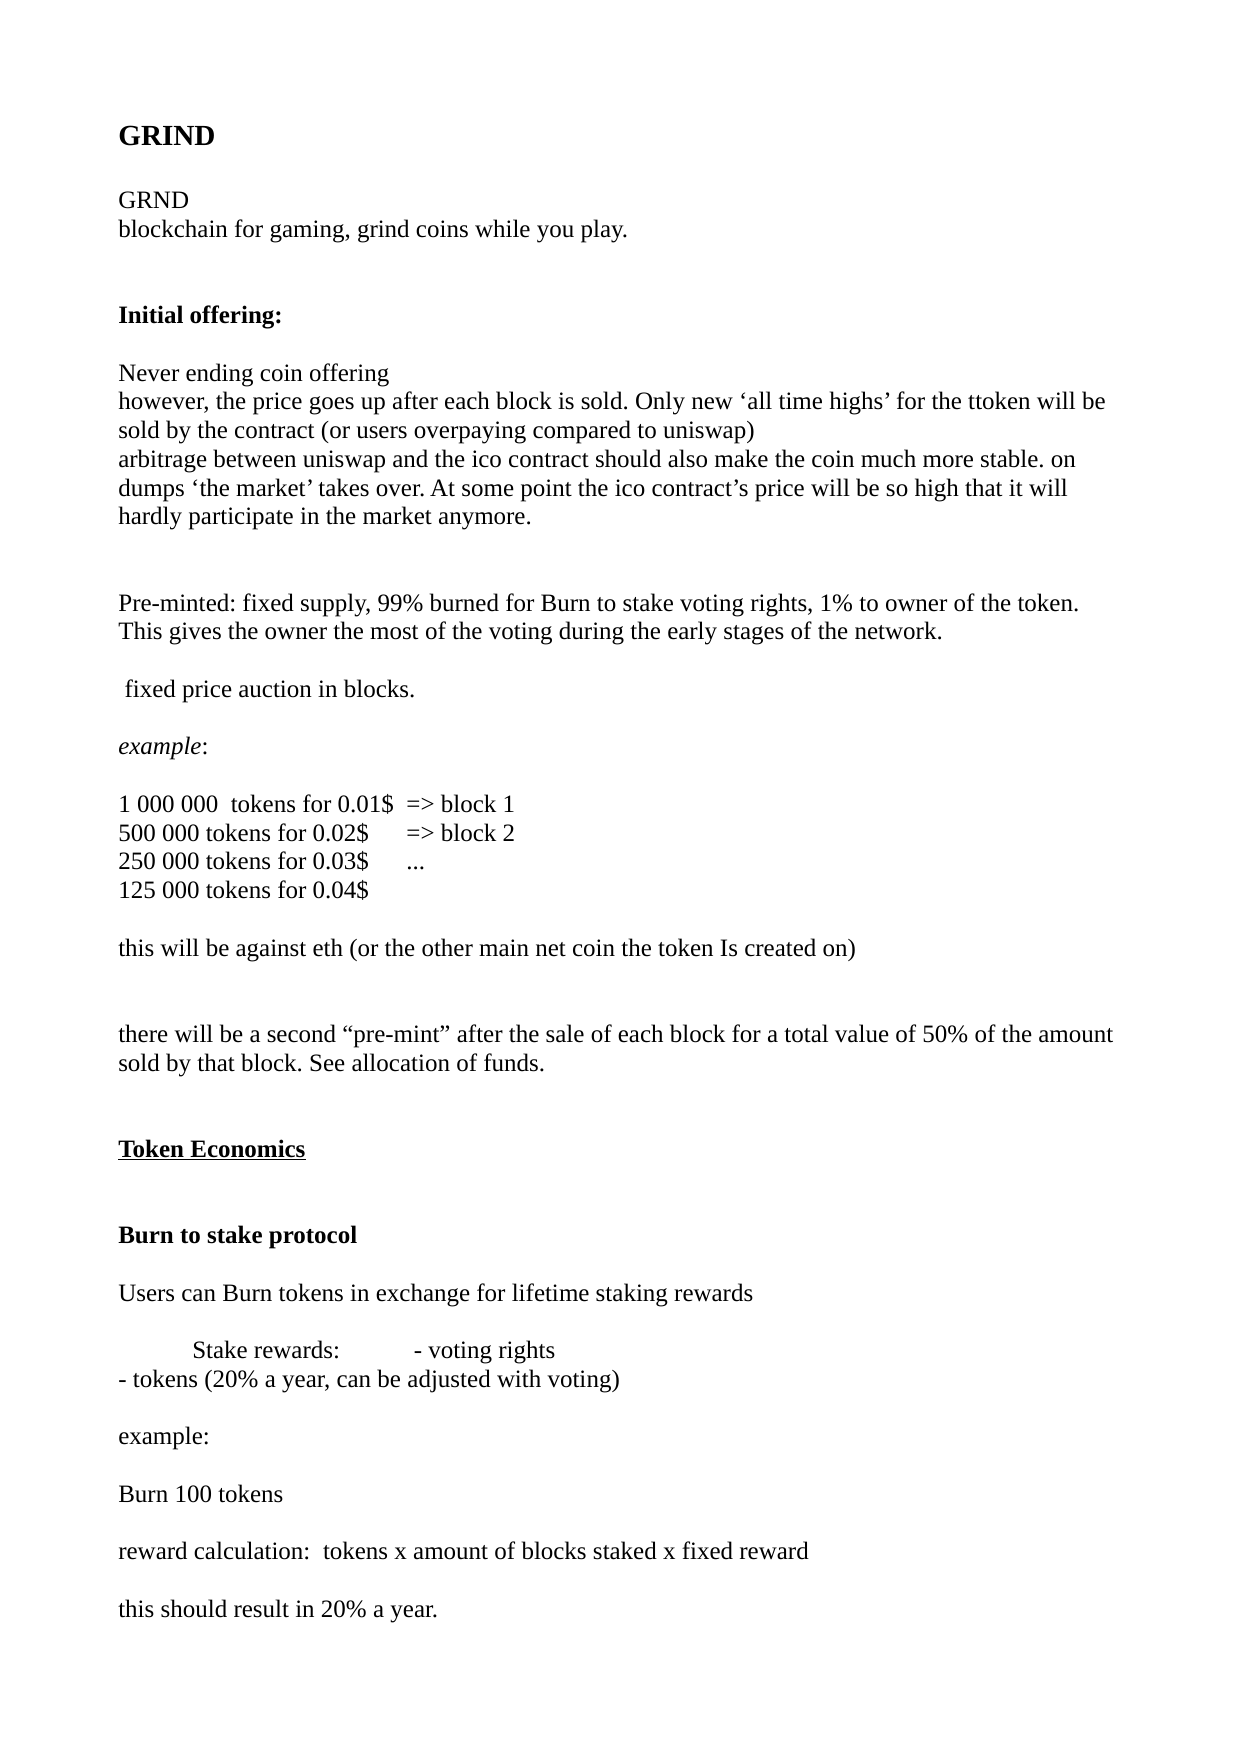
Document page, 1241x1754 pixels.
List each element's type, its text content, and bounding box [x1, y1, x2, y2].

text Initial offering: [118, 300, 1122, 329]
text 125 000 tokens for 0.04$ [118, 875, 1122, 904]
text Pre-minted: fixed supply, 99% burned for Burn to stake voting rights, 1% to owner of the token. [118, 588, 1122, 616]
text Burn 100 tokens [118, 1479, 1122, 1508]
text 1 000 000 tokens for 0.01$ => block 1 [118, 789, 1122, 818]
text reward calculation: tokens x amount of blocks staked x fixed reward [118, 1536, 1122, 1565]
text GRIND [118, 118, 1122, 152]
text there will be a second “pre-mint” after the sale of each block for a total value of 50% of the amount sold by that block. See allocation of funds. [118, 1019, 1122, 1076]
text example: [118, 1421, 1122, 1450]
text Users can Burn tokens in exchange for lifetime staking rewards [118, 1278, 1122, 1306]
text arbitrage between uniswap and the ico contract should also make the coin much more stable. on dumps ‘the market’ takes over. At some point the ico contract’s price will be so high that it will hardly participate in the market anymore. [118, 444, 1122, 530]
text 250 000 tokens for 0.03$ ... [118, 846, 1122, 875]
text fixed price auction in blocks. [118, 674, 1122, 703]
text example: [118, 731, 1122, 760]
text Burn to stake protocol [118, 1220, 1122, 1249]
text this will be against eth (or the other main net coin the token Is created on) [118, 933, 1122, 961]
text Never ending coin offering [118, 358, 1122, 386]
text This gives the owner the most of the voting during the early stages of the network. [118, 616, 1122, 645]
text Token Economics [118, 1134, 1122, 1163]
text GRND [118, 185, 1122, 214]
text 500 000 tokens for 0.02$ => block 2 [118, 818, 1122, 846]
text this should result in 20% a year. [118, 1594, 1122, 1623]
text however, the price goes up after each block is sold. Only new ‘all time highs’ for the ttoken will be sold by the contract (or users overpaying compared to uniswap) [118, 386, 1122, 444]
text - tokens (20% a year, can be adjusted with voting) [118, 1364, 1122, 1393]
text blockchain for gaming, grind coins while you play. [118, 214, 1122, 243]
text Stake rewards: - voting rights [118, 1335, 1122, 1364]
